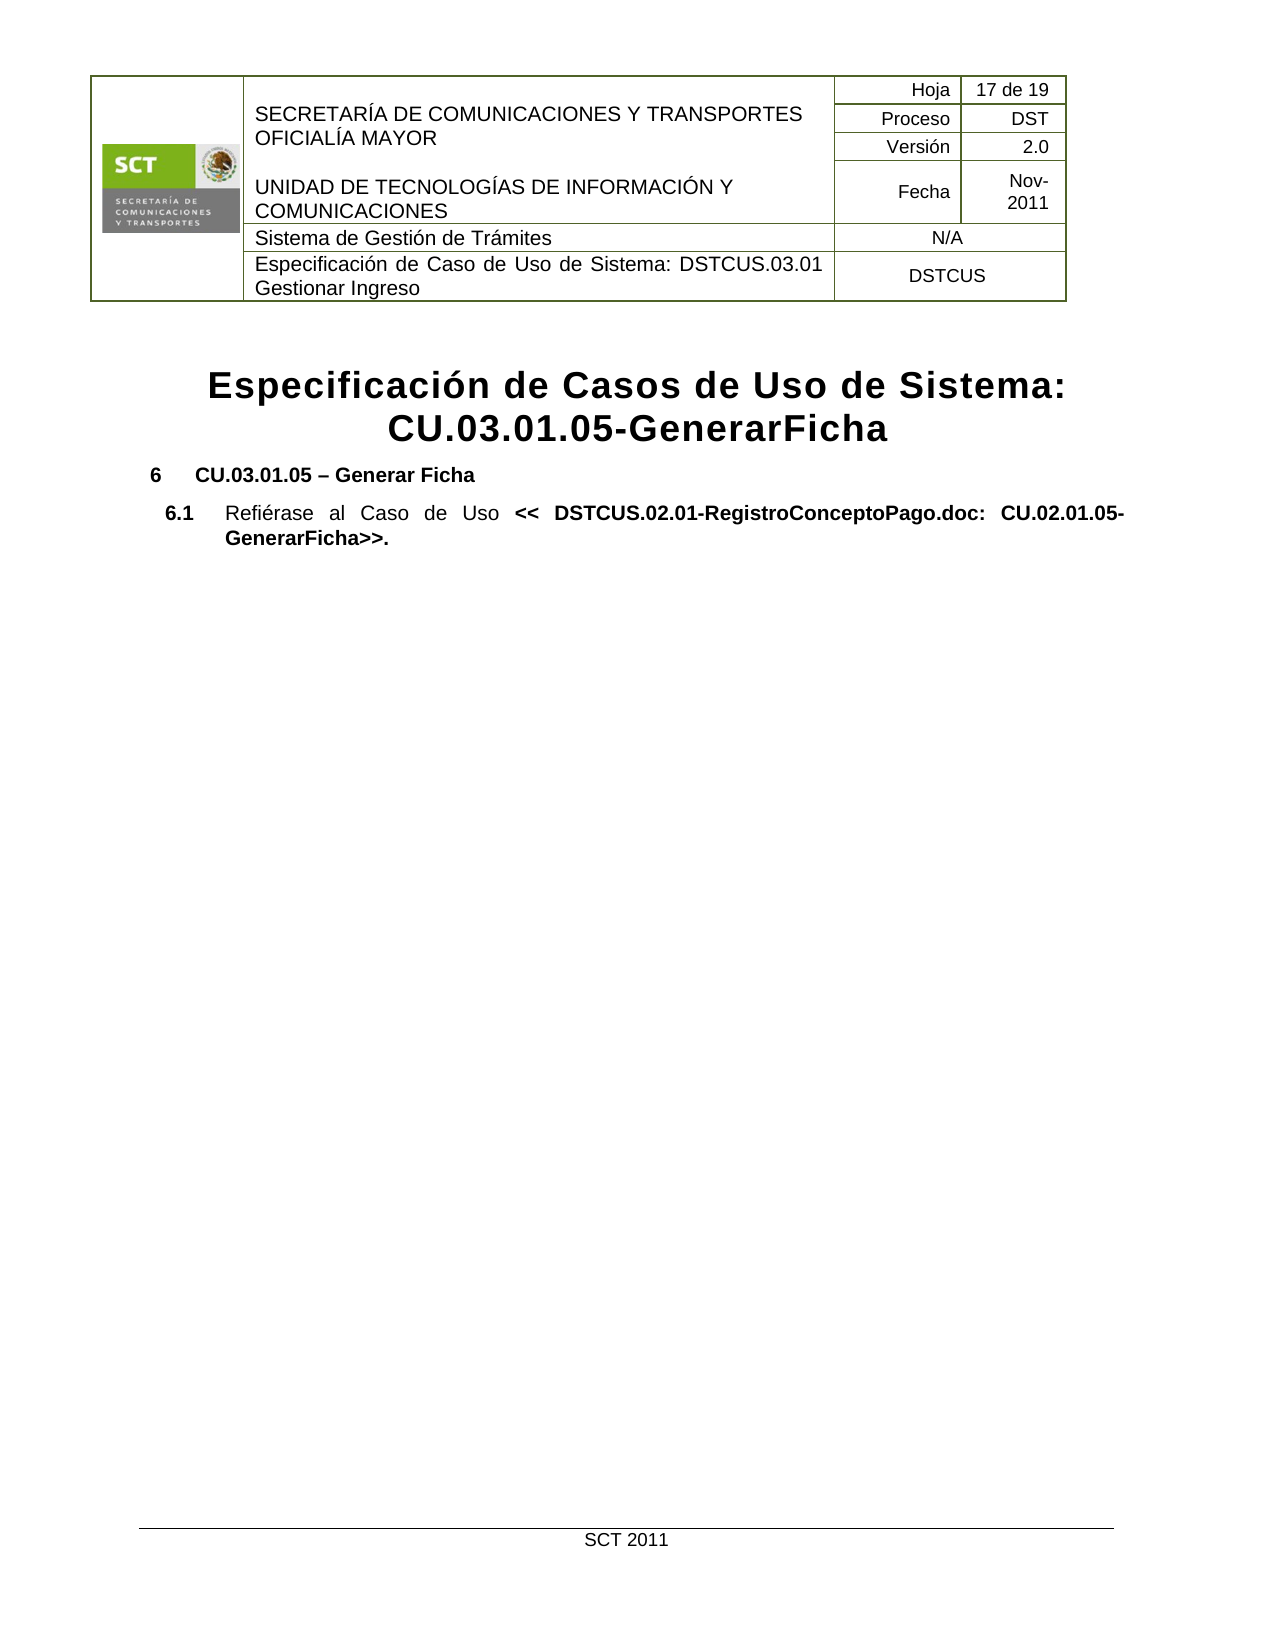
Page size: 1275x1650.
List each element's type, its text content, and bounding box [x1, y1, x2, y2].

subtitle Refiérase al Caso de Uso << DSTCUS.02.01-RegistroConceptoPago.doc: CU.02.01.05-GenerarFicha>>. [165, 499, 1125, 549]
subtitle CU.03.01.05 – Generar Ficha [150, 462, 1125, 487]
subtitle Especificación de Casos de Uso de Sistema: CU.03.01.05-GenerarFicha [150, 363, 1125, 449]
